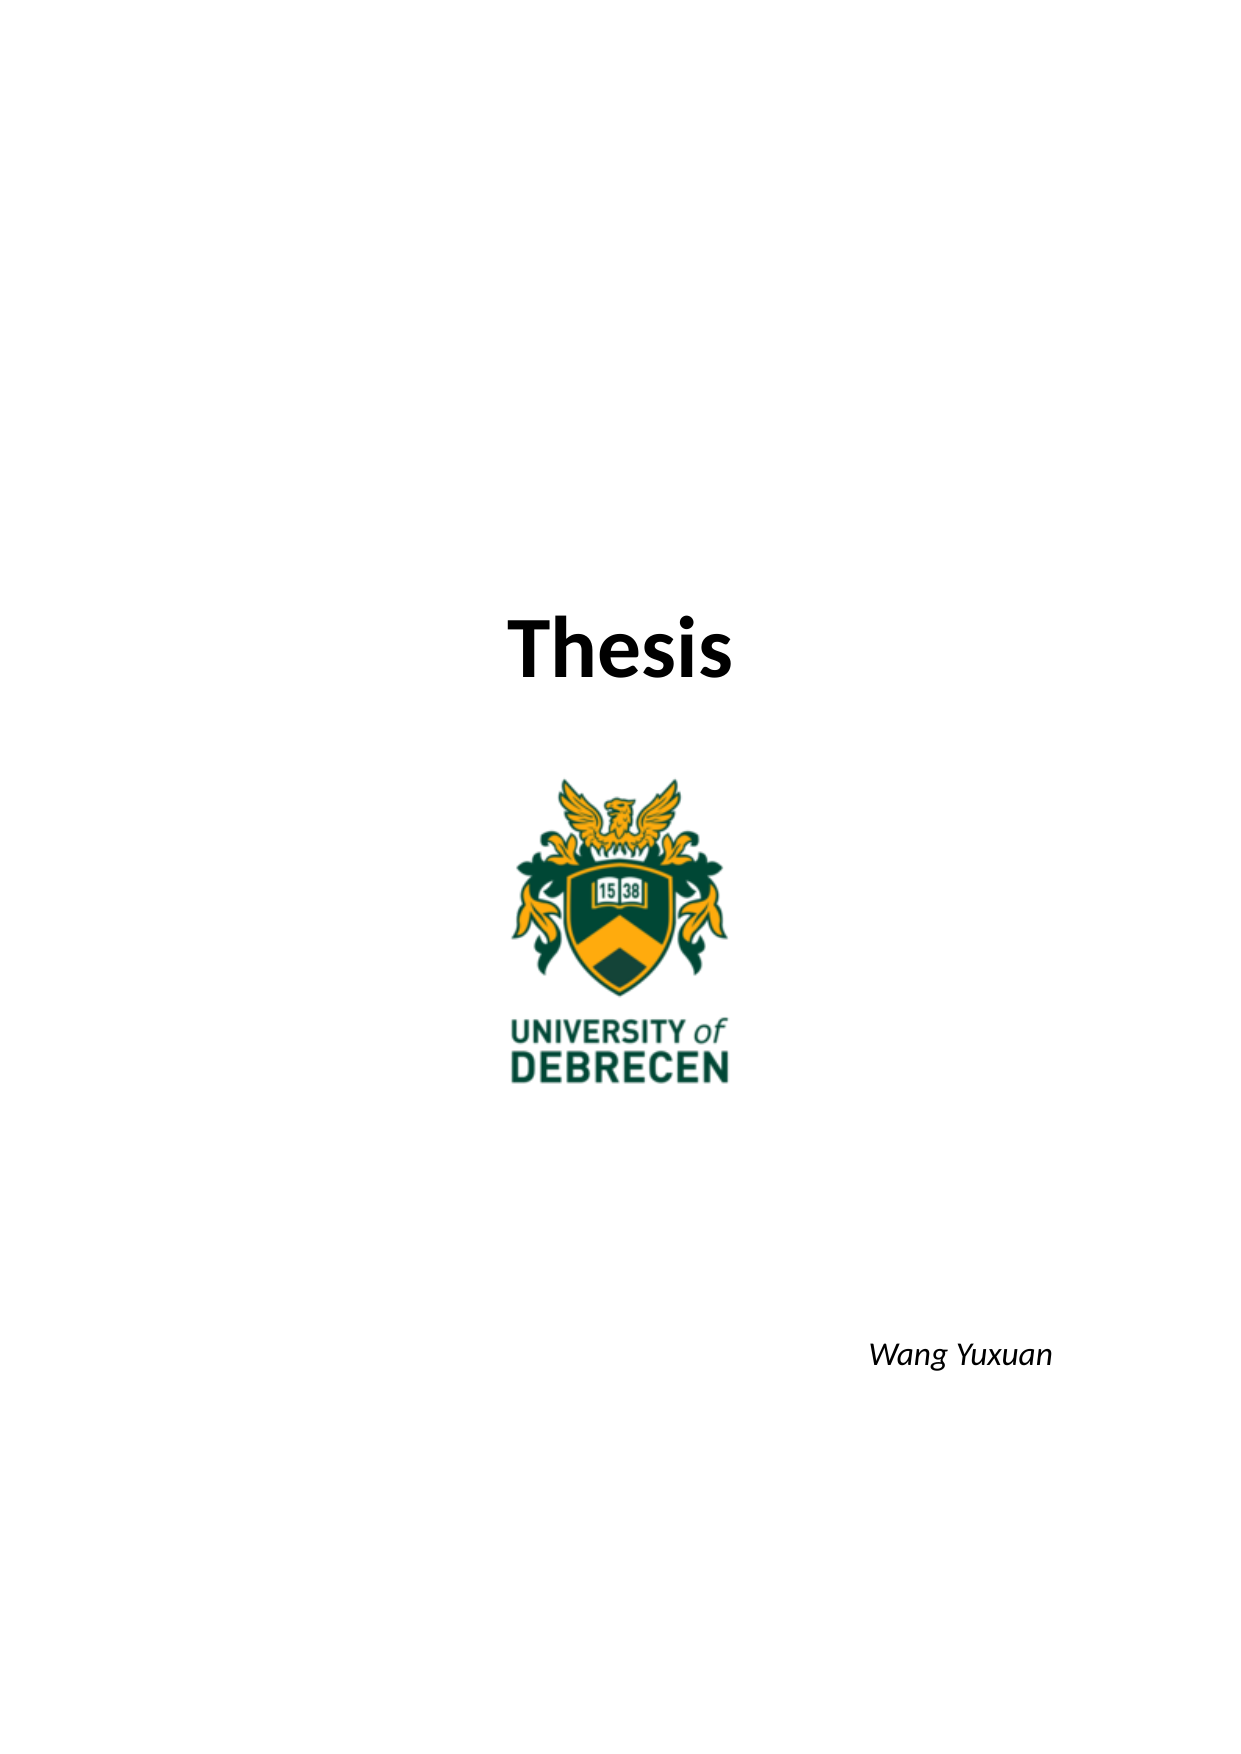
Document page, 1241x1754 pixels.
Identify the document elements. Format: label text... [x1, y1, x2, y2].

text Thesis [187, 581, 1053, 711]
text Wang Yuxuan [187, 1321, 1053, 1386]
picture [448, 764, 792, 1109]
